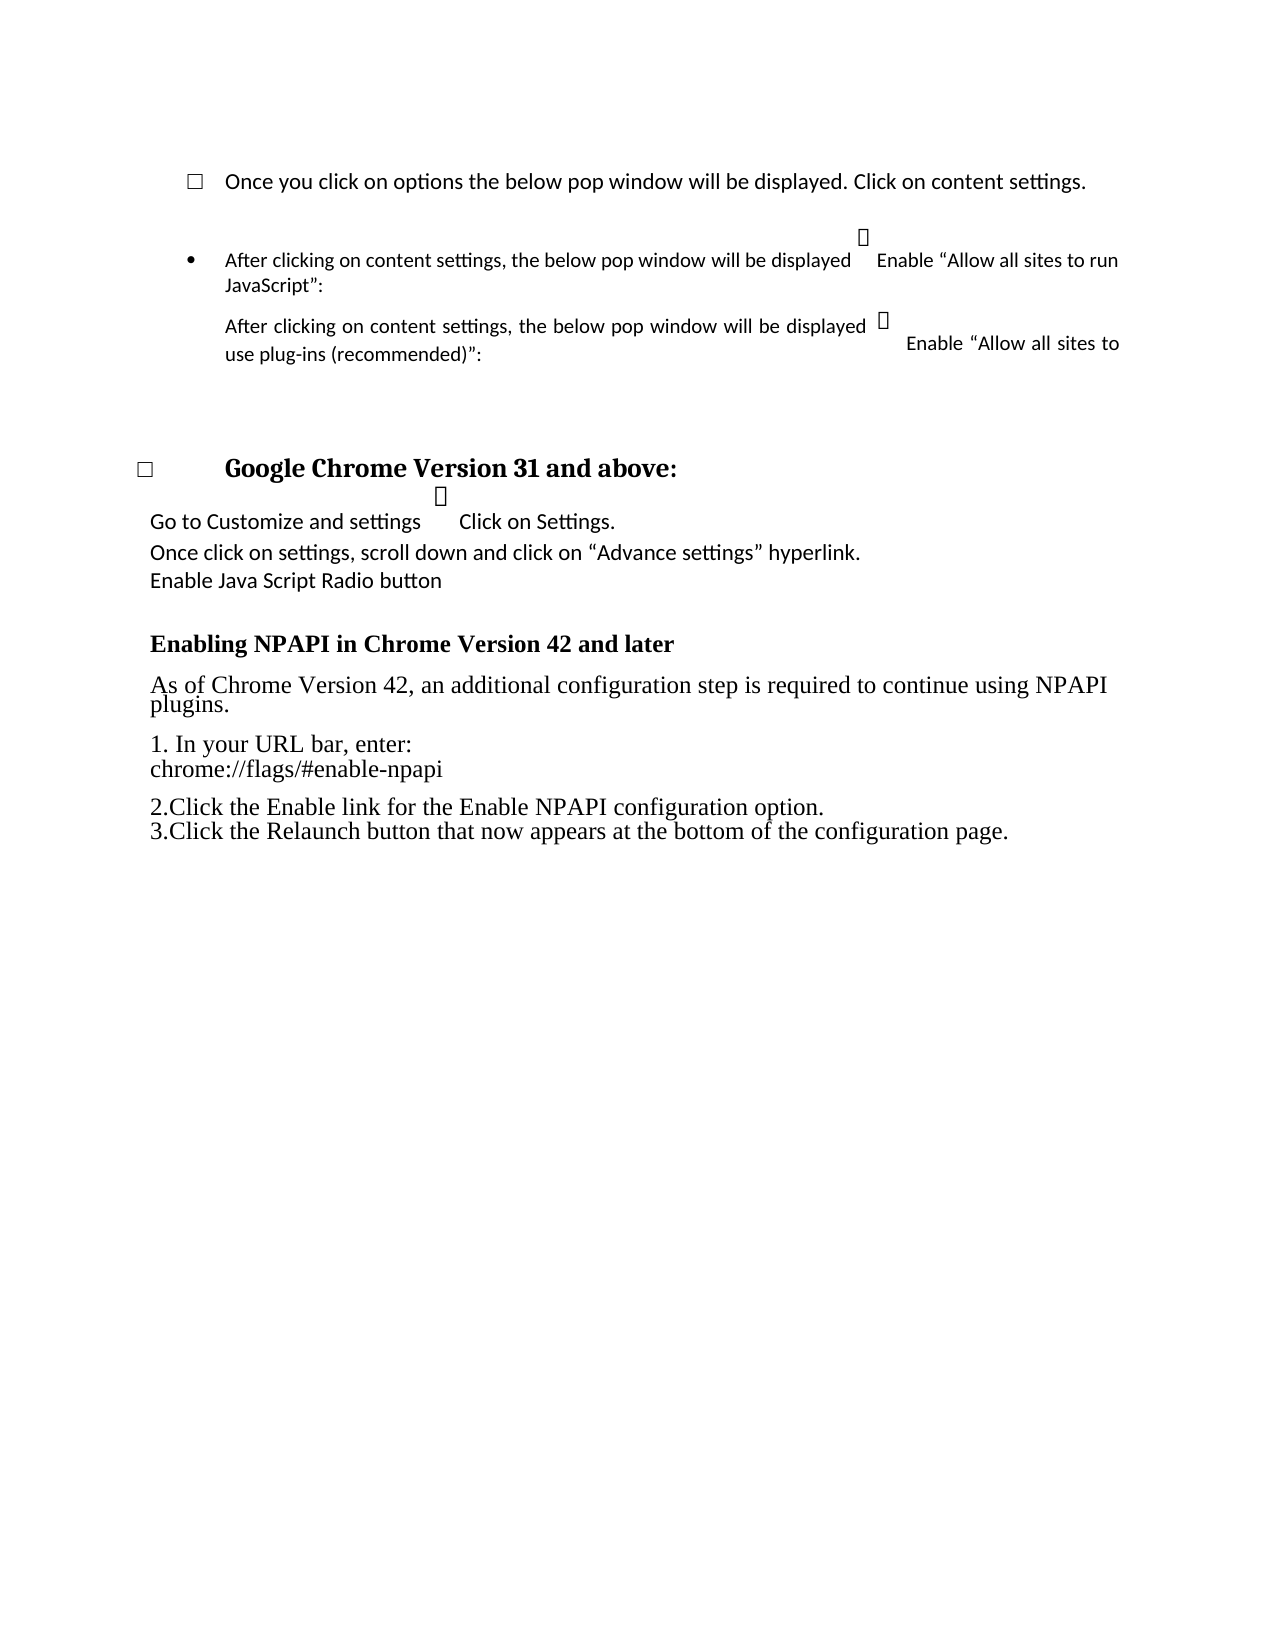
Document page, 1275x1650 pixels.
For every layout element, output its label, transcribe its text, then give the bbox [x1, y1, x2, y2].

list In your URL bar, enter: [150, 733, 1192, 757]
list Once you click on options the below pop window will be displayed. Click on content settings. [187, 166, 1192, 196]
subtitle Click the Relaunch button that now appears at the bottom of the configuration page. [150, 820, 1192, 845]
text Go to Customize and settings Click on Settings. [150, 511, 870, 534]
text Once click on settings, scroll down and click on “Advance settings” hyperlink. Enable Java Script Radio button [150, 538, 866, 594]
list After clicking on content settings, the below pop window will be displayed  Enable “Allow all sites to run JavaScript”: [187, 233, 1121, 298]
list Click the Enable link for the Enable NPAPI configuration option. [150, 795, 1192, 820]
subtitle Google Chrome Version 31 and above: [137, 453, 746, 484]
text Enabling NPAPI in Chrome Version 42 and later [150, 629, 1192, 658]
subtitle As of Chrome Version 42, an additional configuration step is required to continue using NPAPI plugins. [150, 677, 1108, 718]
text  [876, 313, 1192, 334]
text  [137, 486, 744, 511]
text Enable “Allow all sites to [906, 334, 1192, 355]
text After clicking on content settings, the below pop window will be displayed use plug-ins (recommended)”: [225, 313, 870, 367]
subtitle chrome://flags/#enable-npapi [150, 757, 1192, 782]
